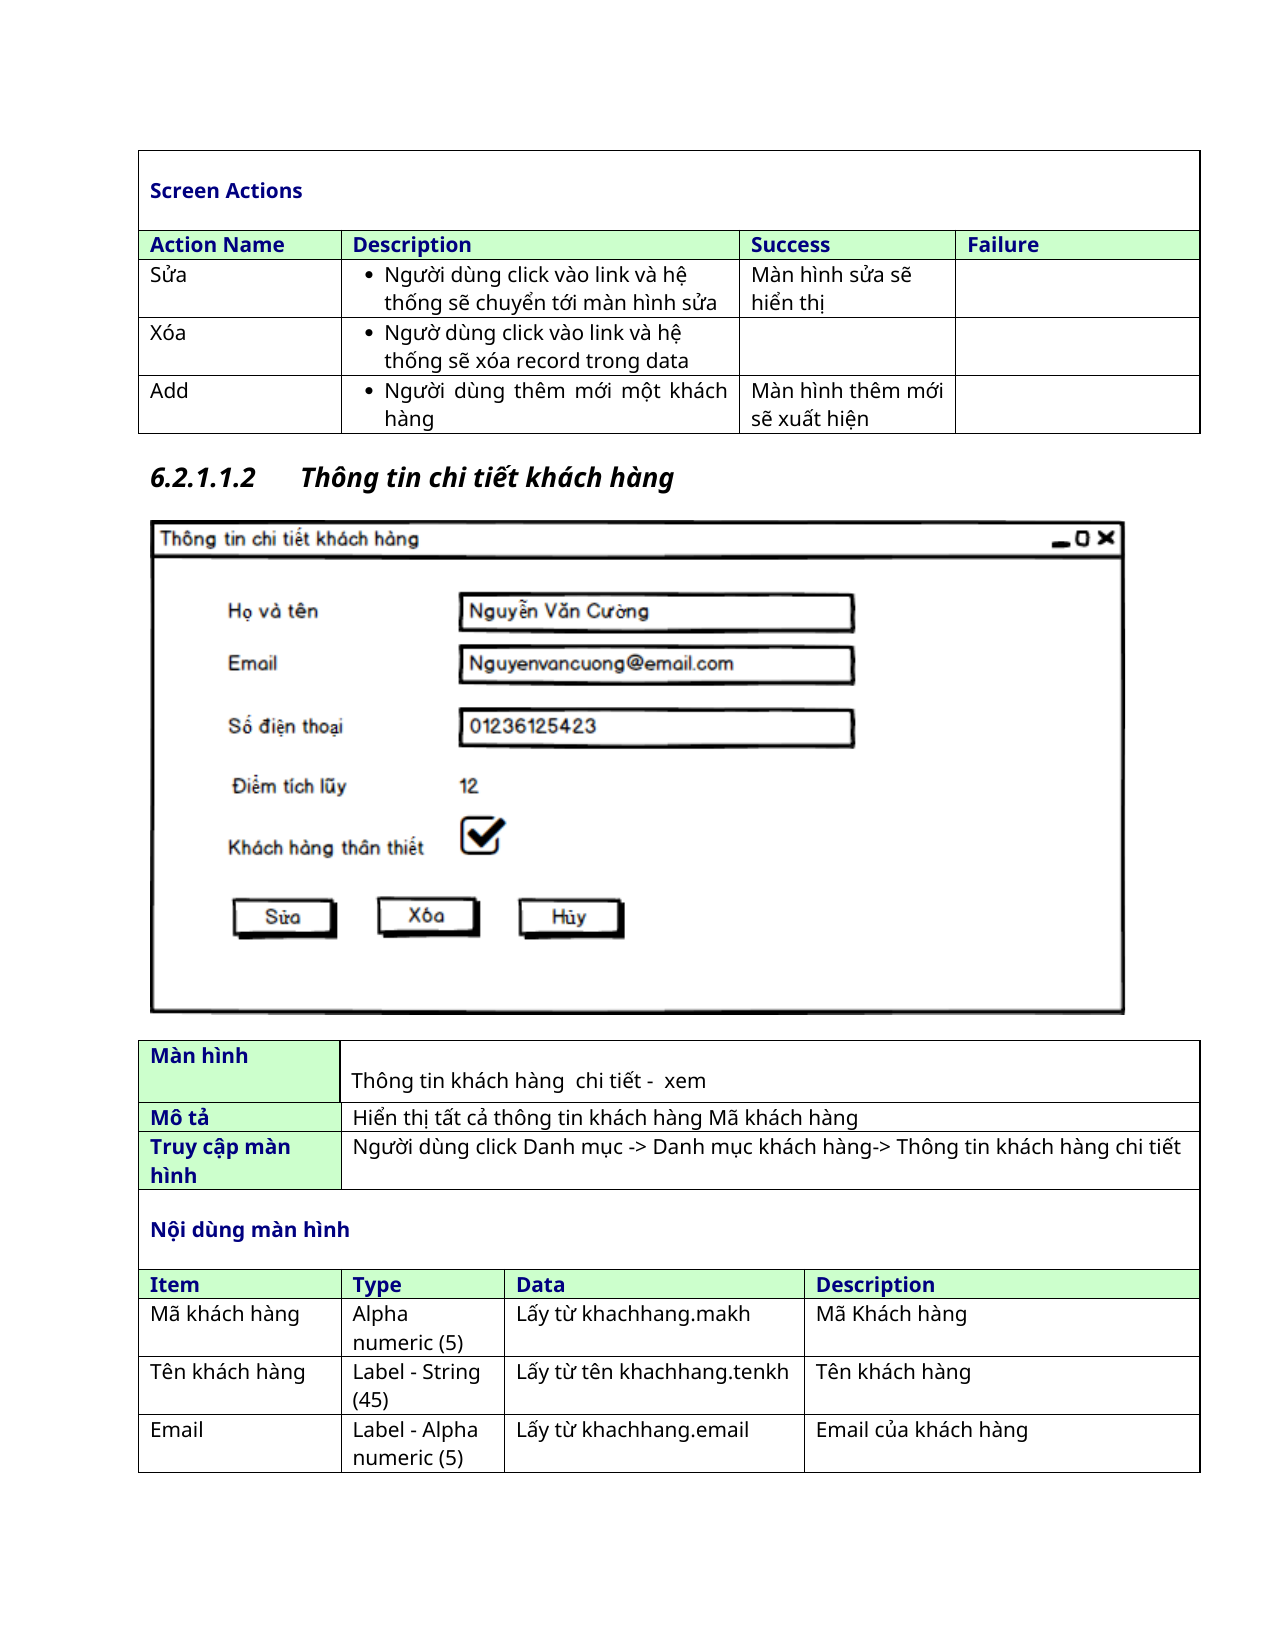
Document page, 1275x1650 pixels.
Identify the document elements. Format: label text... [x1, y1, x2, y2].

table_cell Screen Actions [139, 151, 1199, 229]
table_cell Type [342, 1270, 504, 1298]
table_cell Hiển thị tất cả thông tin khách hàng Mã khách hàng [342, 1103, 1199, 1131]
table_cell Description [342, 231, 739, 259]
table_cell Email của khách hàng [805, 1415, 1199, 1472]
table_cell [956, 318, 1199, 375]
table_header Màn hình [139, 1041, 339, 1102]
table_cell Label - String (45) [342, 1357, 504, 1414]
table_cell Data [505, 1270, 804, 1298]
table_cell Người dùng click Danh mục -> Danh mục khách hàng-> Thông tin khách hàng chi tiết [342, 1132, 1199, 1189]
table_cell Truy cập màn hình [139, 1132, 341, 1189]
table_cell Mã khách hàng [139, 1299, 341, 1356]
table_cell Tên khách hàng [139, 1357, 341, 1414]
table_cell Màn hình thêm mới sẽ xuất hiện [740, 376, 955, 433]
table_cell Item [139, 1270, 341, 1298]
table_cell Lấy từ tên khachhang.tenkh [505, 1357, 804, 1414]
table_cell Description [805, 1270, 1199, 1298]
table_cell Success [740, 231, 955, 259]
table_cell Email [139, 1415, 341, 1472]
table_cell Failure [956, 231, 1199, 259]
table_cell Màn hình sửa sẽ hiển thị [740, 260, 955, 317]
table_cell Alpha numeric (5) [342, 1299, 504, 1356]
table_cell Mô tả [139, 1103, 341, 1131]
table_cell Lấy từ khachhang.makh [505, 1299, 804, 1356]
table_cell Nội dùng màn hình [139, 1190, 1199, 1269]
table_cell [740, 318, 955, 375]
table_cell [956, 260, 1199, 317]
table_cell Sửa [139, 260, 341, 317]
table_cell Ngườ dùng click vào link và hệ thống sẽ xóa record trong data [342, 318, 739, 375]
table_cell Mã Khách hàng [805, 1299, 1199, 1356]
table_header Thông tin khách hàng chi tiết - xem [341, 1041, 1199, 1102]
table_cell Action Name [139, 231, 341, 259]
table_cell Người dùng click vào link và hệ thống sẽ chuyển tới màn hình sửa [342, 260, 739, 317]
subtitle Thông tin chi tiết khách hàng [150, 459, 1125, 496]
table_cell [956, 376, 1199, 433]
table_cell Tên khách hàng [805, 1357, 1199, 1414]
table_cell Add [139, 376, 341, 433]
picture [150, 520, 1125, 1015]
table_cell Label - Alpha numeric (5) [342, 1415, 504, 1472]
table_cell Người dùng thêm mới một khách hàng [342, 376, 739, 433]
table_cell Lấy từ khachhang.email [505, 1415, 804, 1472]
table_cell Xóa [139, 318, 341, 375]
